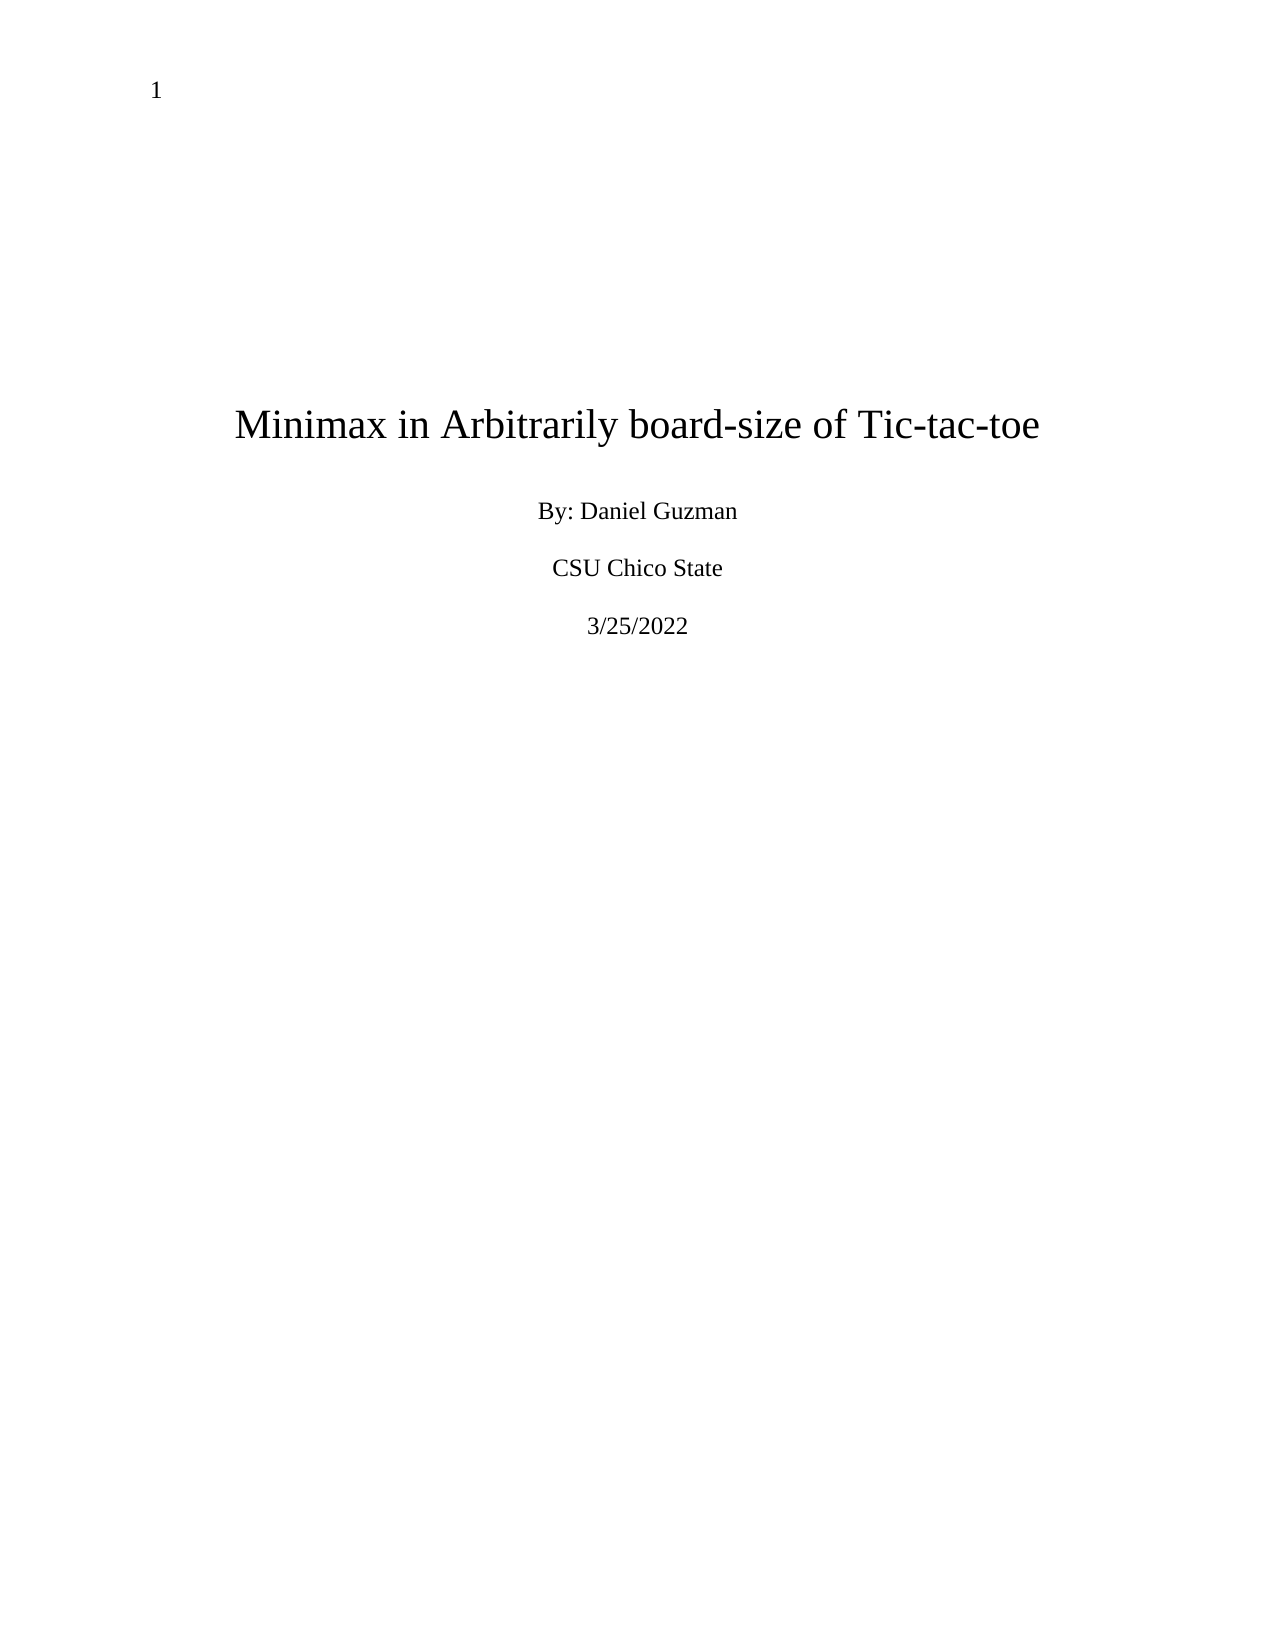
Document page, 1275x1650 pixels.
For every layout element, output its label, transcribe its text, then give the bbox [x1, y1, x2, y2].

text CSU Chico State [150, 553, 1125, 582]
text By: Daniel Guzman [150, 496, 1125, 524]
text 3/25/2022 [150, 611, 1125, 639]
title Minimax in Arbitrarily board-size of Tic-tac-toe [150, 400, 1125, 448]
